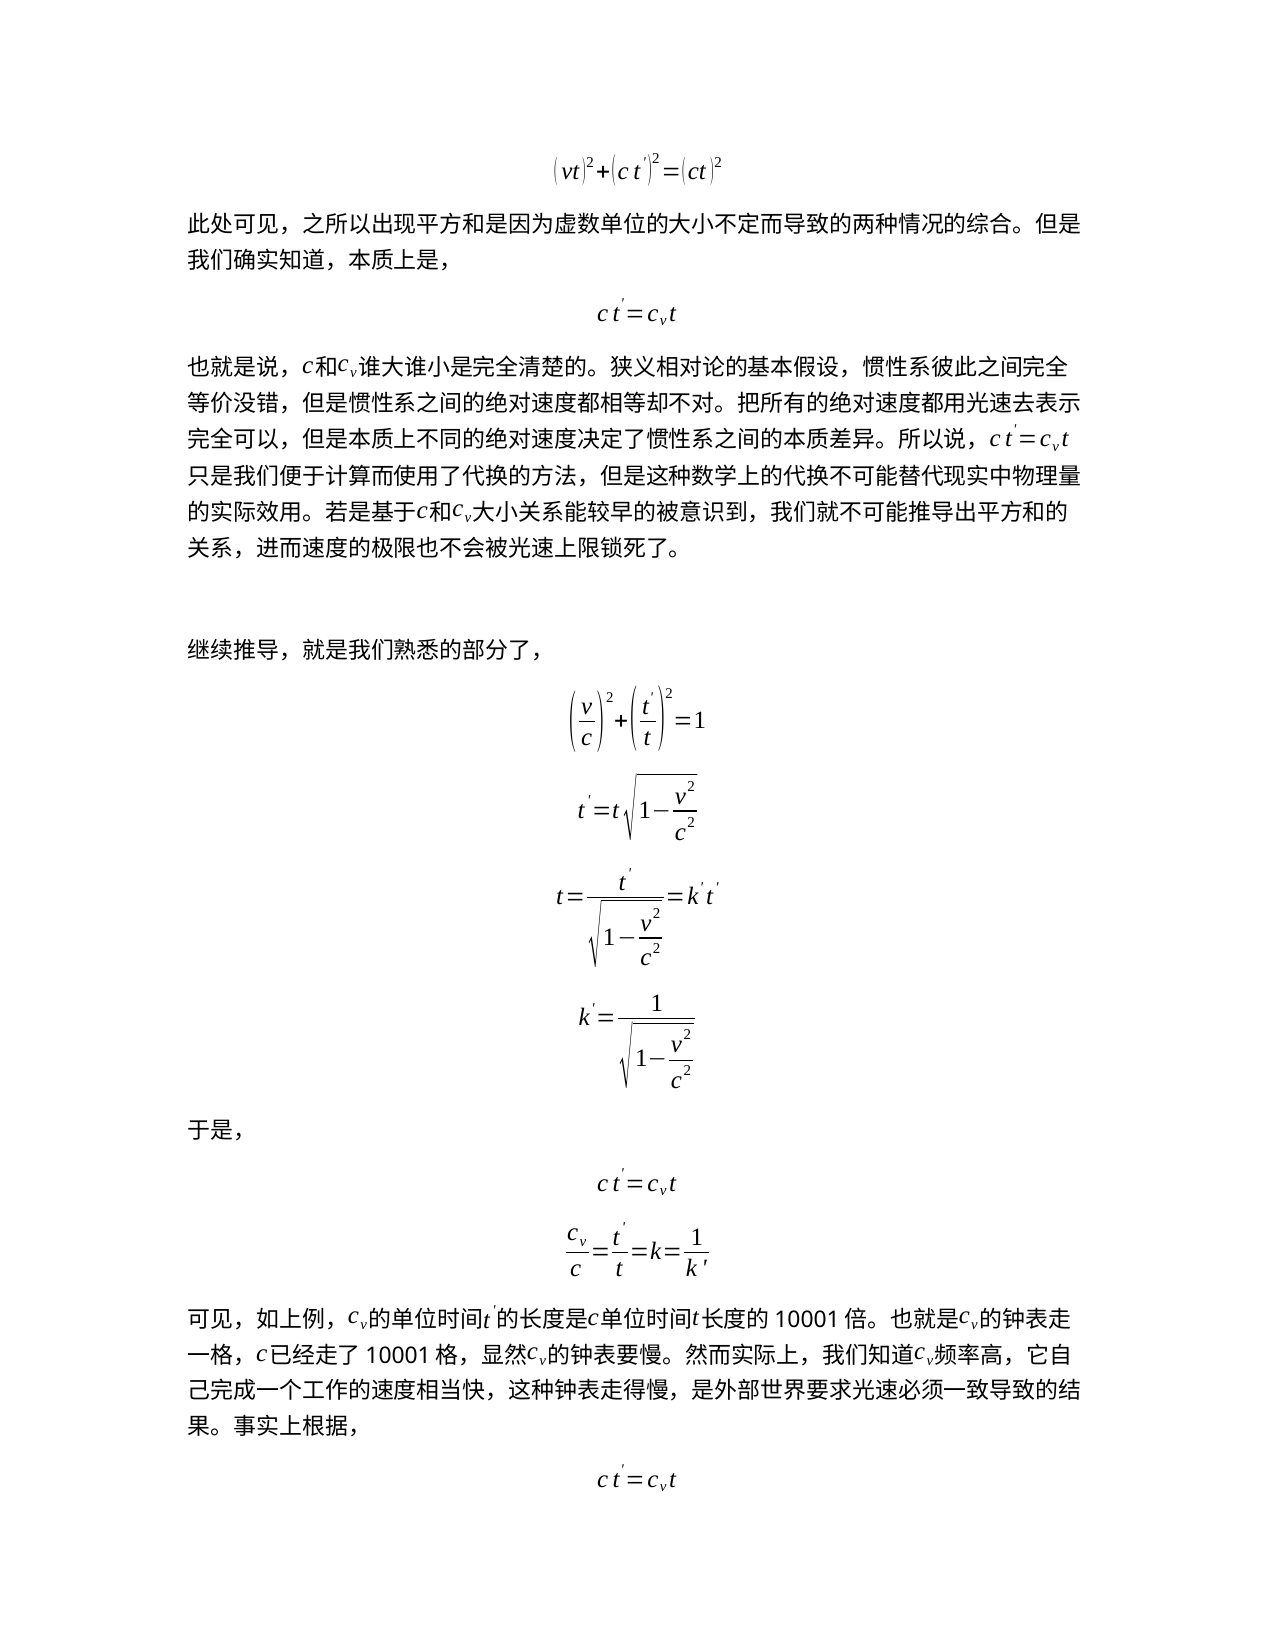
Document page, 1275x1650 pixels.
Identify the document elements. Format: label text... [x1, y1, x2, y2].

text 此处可见，之所以出现平方和是因为虚数单位的大小不定而导致的两种情况的综合。但是我们确实知道，本质上是， [187, 206, 1087, 275]
text 可见，如上例，的单位时间的长度是单位时间长度的10001倍。也就是的钟表走一格，已经走了10001格，显然的钟表要慢。然而实际上，我们知道频率高，它自己完成一个工作的速度相当快，这种钟表走得慢，是外部世界要求光速必须一致导致的结果。事实上根据， [187, 1301, 1087, 1441]
text 继续推导，就是我们熟悉的部分了， [187, 632, 1087, 666]
text 也就是说，和谁大谁小是完全清楚的。狭义相对论的基本假设，惯性系彼此之间完全等价没错，但是惯性系之间的绝对速度都相等却不对。把所有的绝对速度都用光速去表示完全可以，但是本质上不同的绝对速度决定了惯性系之间的本质差异。所以说，只是我们便于计算而使用了代换的方法，但是这种数学上的代换不可能替代现实中物理量的实际效用。若是基于和大小关系能较早的被意识到，我们就不可能推导出平方和的关系，进而速度的极限也不会被光速上限锁死了。 [187, 349, 1087, 563]
text 于是， [187, 1112, 1087, 1145]
